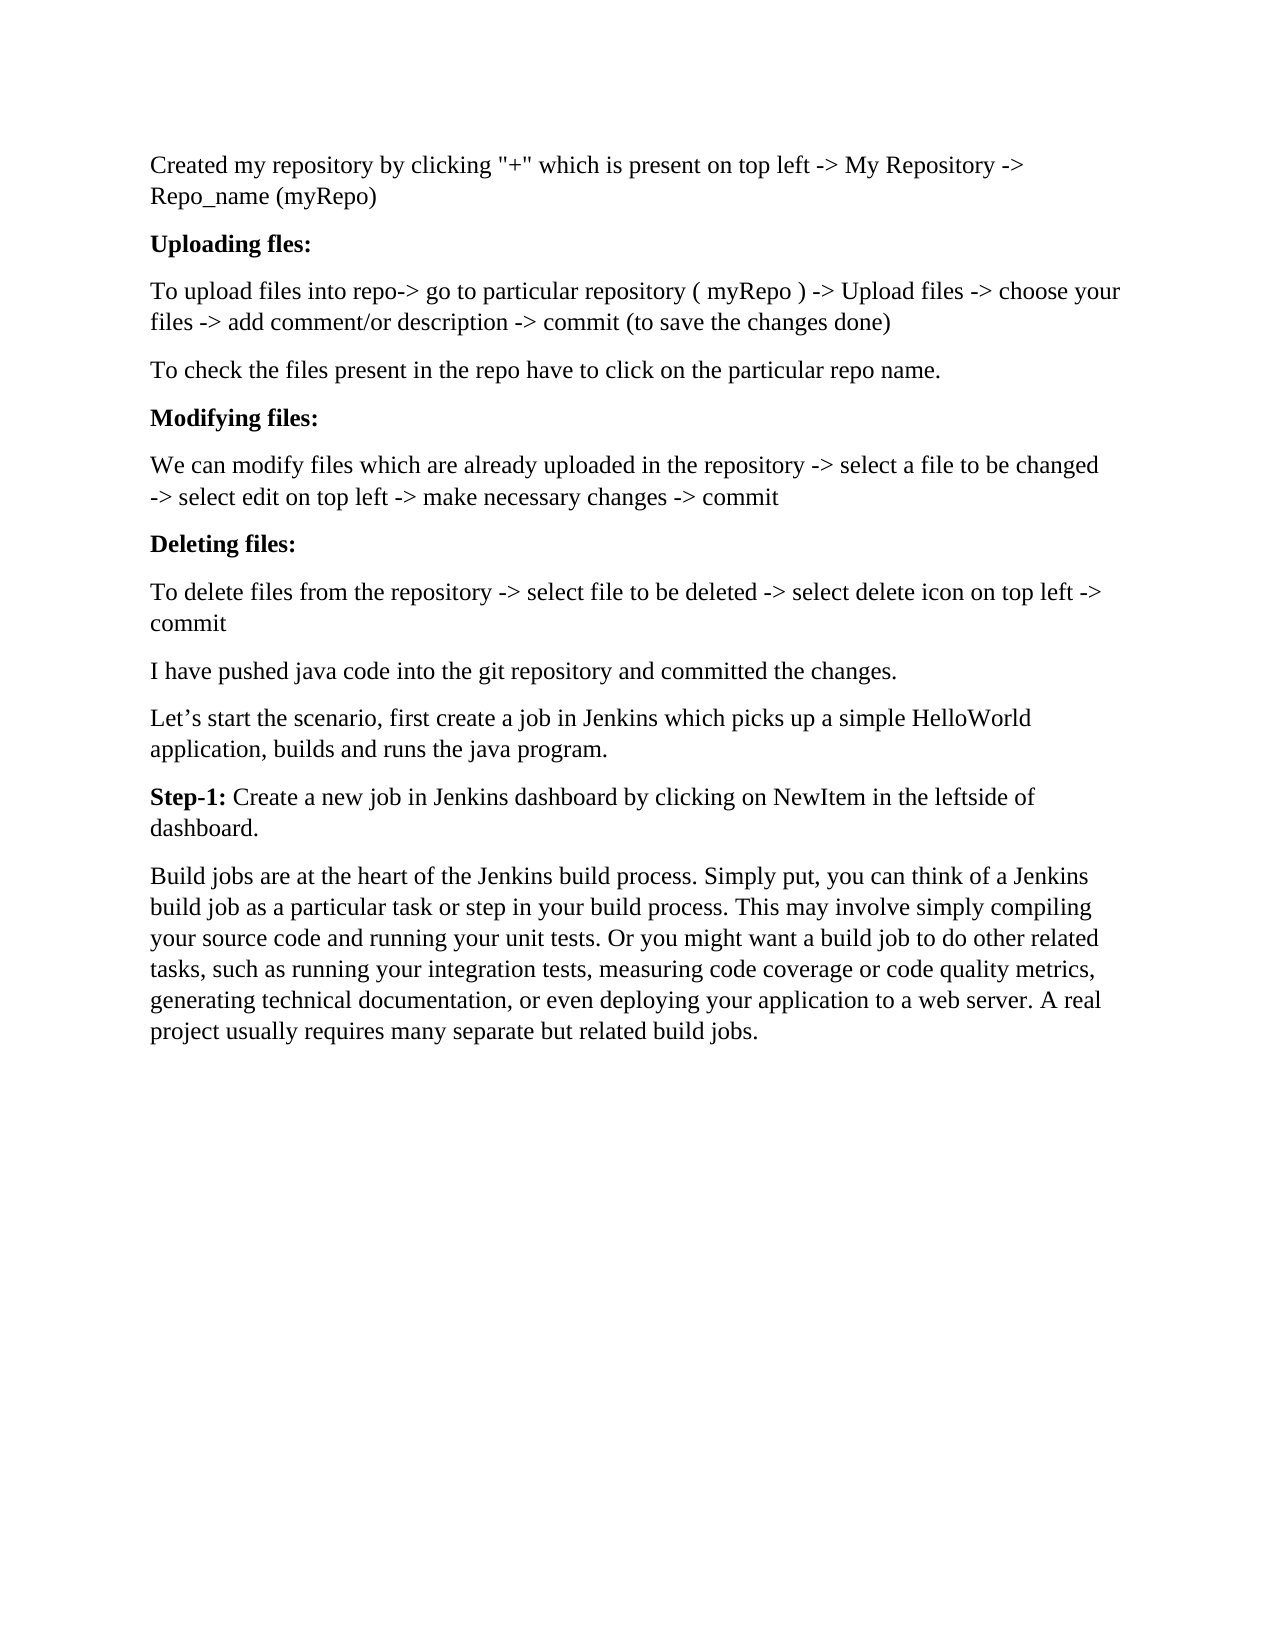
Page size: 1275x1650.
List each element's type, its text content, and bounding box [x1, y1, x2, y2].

text Modifying files: [150, 403, 1125, 432]
text To delete files from the repository -> select file to be deleted -> select delete icon on top left -> commit [150, 577, 1125, 637]
text We can modify files which are already uploaded in the repository -> select a file to be changed -> select edit on top left -> make necessary changes -> commit [150, 451, 1125, 510]
text Deleting files: [150, 529, 1125, 558]
text Build jobs are at the heart of the Jenkins build process. Simply put, you can think of a Jenkins build job as a particular task or step in your build process. This may involve simply compiling your source code and running your unit tests. Or you might want a build job to do other related tasks, such as running your integration tests, measuring code coverage or code quality metrics, generating technical documentation, or even deploying your application to a web server. A real project usually requires many separate but related build jobs. [150, 861, 1125, 1045]
text Step-1: Create a new job in Jenkins dashboard by clicking on NewItem in the leftside of dashboard. [150, 782, 1125, 842]
text Uploading fles: [150, 229, 1125, 257]
text To upload files into repo-> go to particular repository ( myRepo ) -> Upload files -> choose your files -> add comment/or description -> commit (to save the changes done) [150, 276, 1125, 336]
text I have pushed java code into the git repository and committed the changes. [150, 656, 1125, 684]
text To check the files present in the repo have to click on the particular repo name. [150, 355, 1125, 384]
text Let’s start the scenario, first create a job in Jenkins which picks up a simple HelloWorld application, builds and runs the java program. [150, 703, 1125, 763]
text Created my repository by clicking "+" which is present on top left -> My Repository -> Repo_name (myRepo) [150, 150, 1125, 210]
